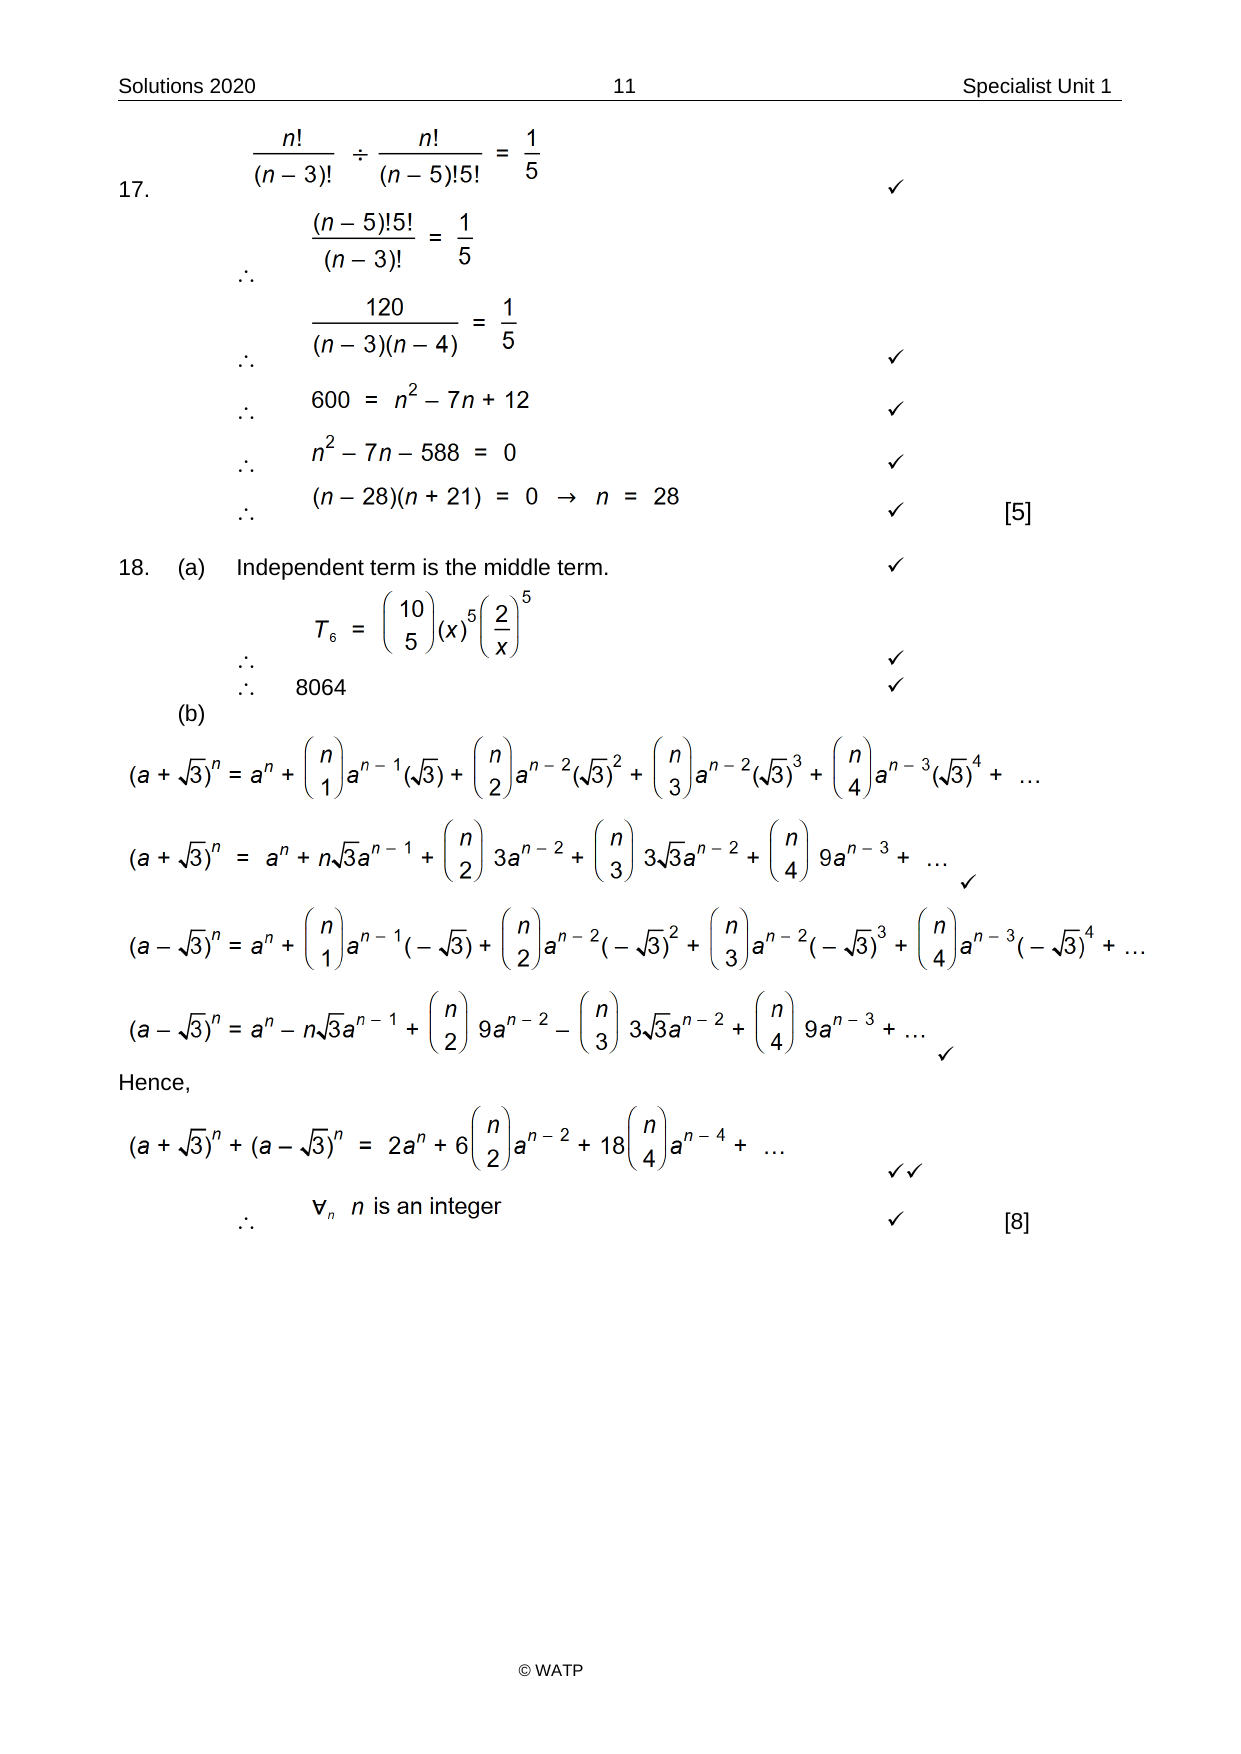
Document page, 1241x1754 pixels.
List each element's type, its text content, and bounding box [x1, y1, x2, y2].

picture [301, 1186, 512, 1229]
picture [118, 1095, 797, 1182]
picture [118, 897, 1157, 1065]
picture [301, 202, 483, 283]
picture [301, 424, 527, 473]
picture [301, 477, 690, 520]
picture [118, 726, 1052, 893]
text (b) [118, 700, 1122, 726]
picture [301, 287, 527, 368]
picture [242, 118, 550, 198]
picture [301, 580, 543, 669]
text [8] [118, 1186, 1122, 1234]
text 8064 [118, 673, 1122, 700]
picture [301, 372, 540, 420]
text Hence, [118, 1069, 1122, 1096]
text 18. (a) Independent term is the middle term. [118, 554, 1122, 580]
